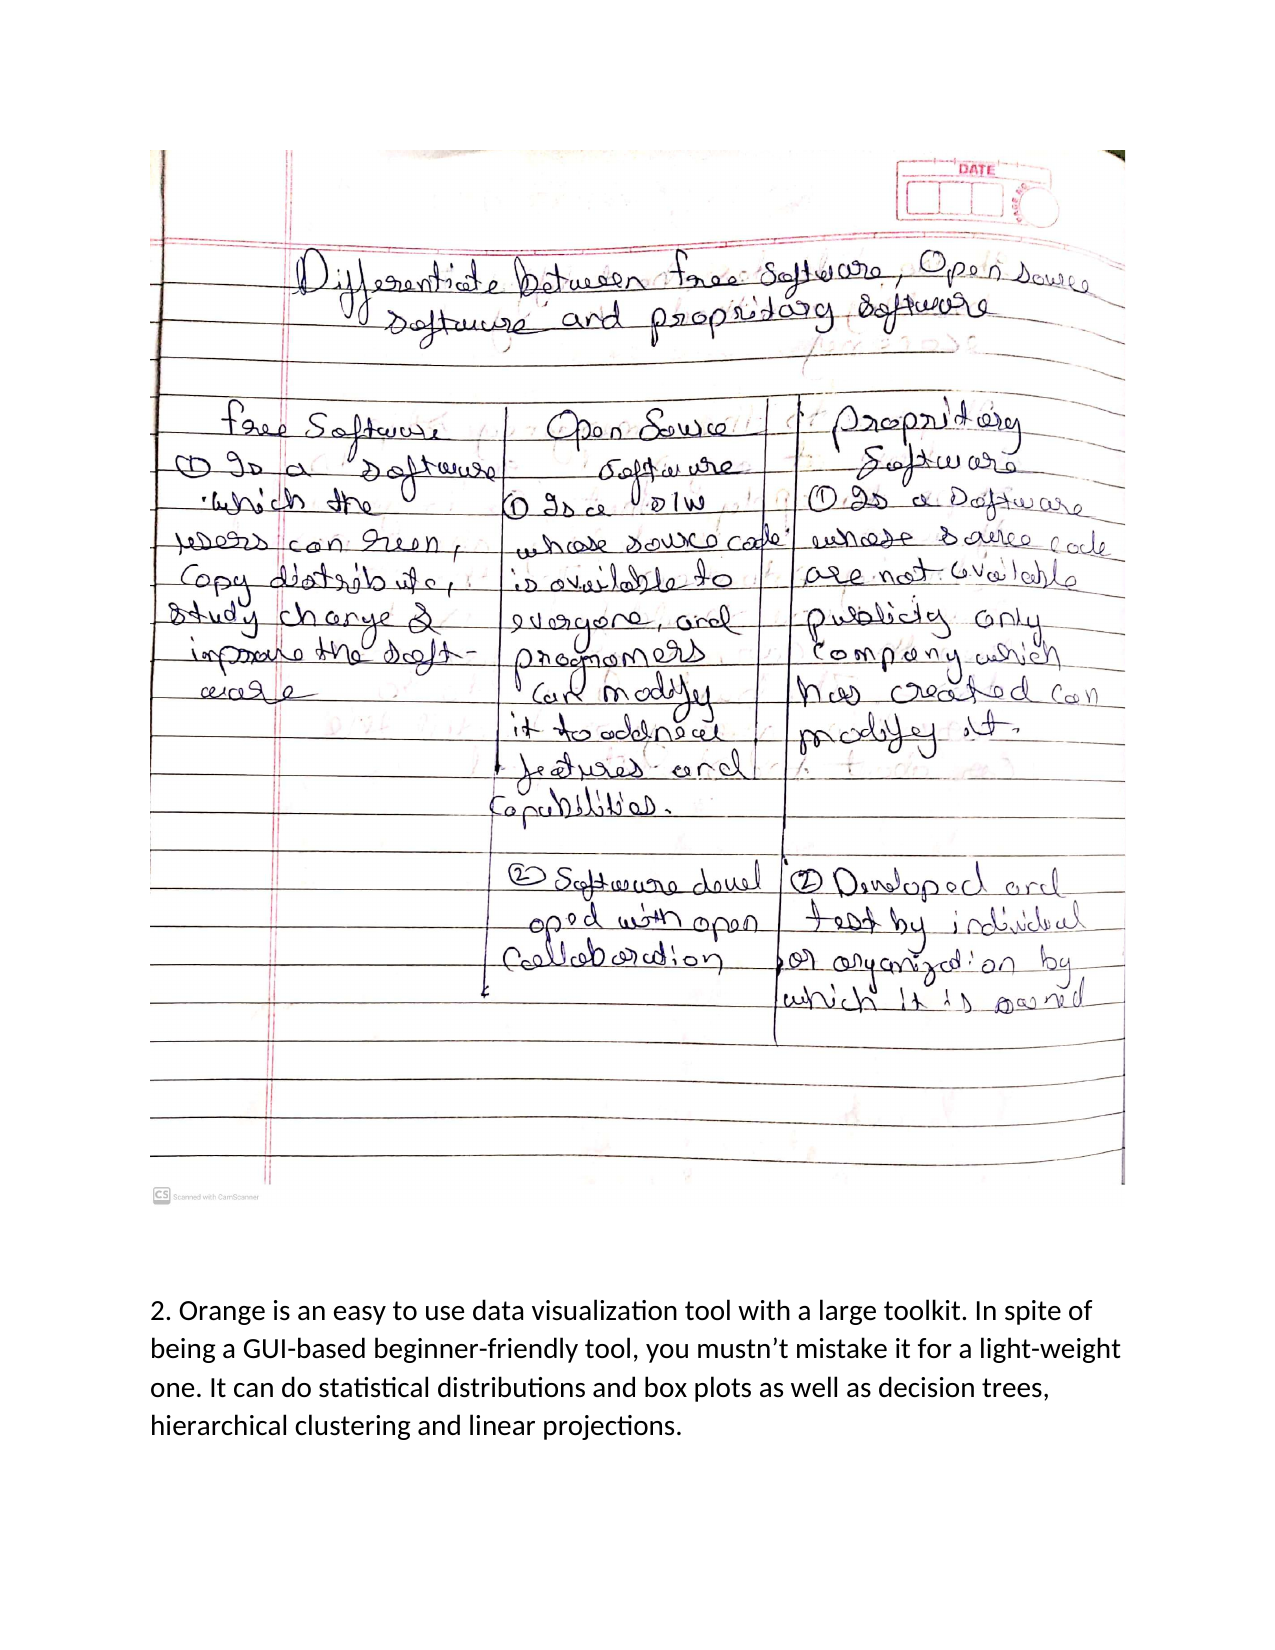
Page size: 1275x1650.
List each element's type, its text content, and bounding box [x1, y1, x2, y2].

text 2. Orange is an easy to use data visualization tool with a large toolkit. In spite of being a GUI-based beginner-friendly tool, you mustn’t mistake it for a light-weight one. It can do statistical distributions and box plots as well as decision trees, hierarchical clustering and linear projections. [150, 1292, 1125, 1443]
picture [150, 150, 1125, 1207]
